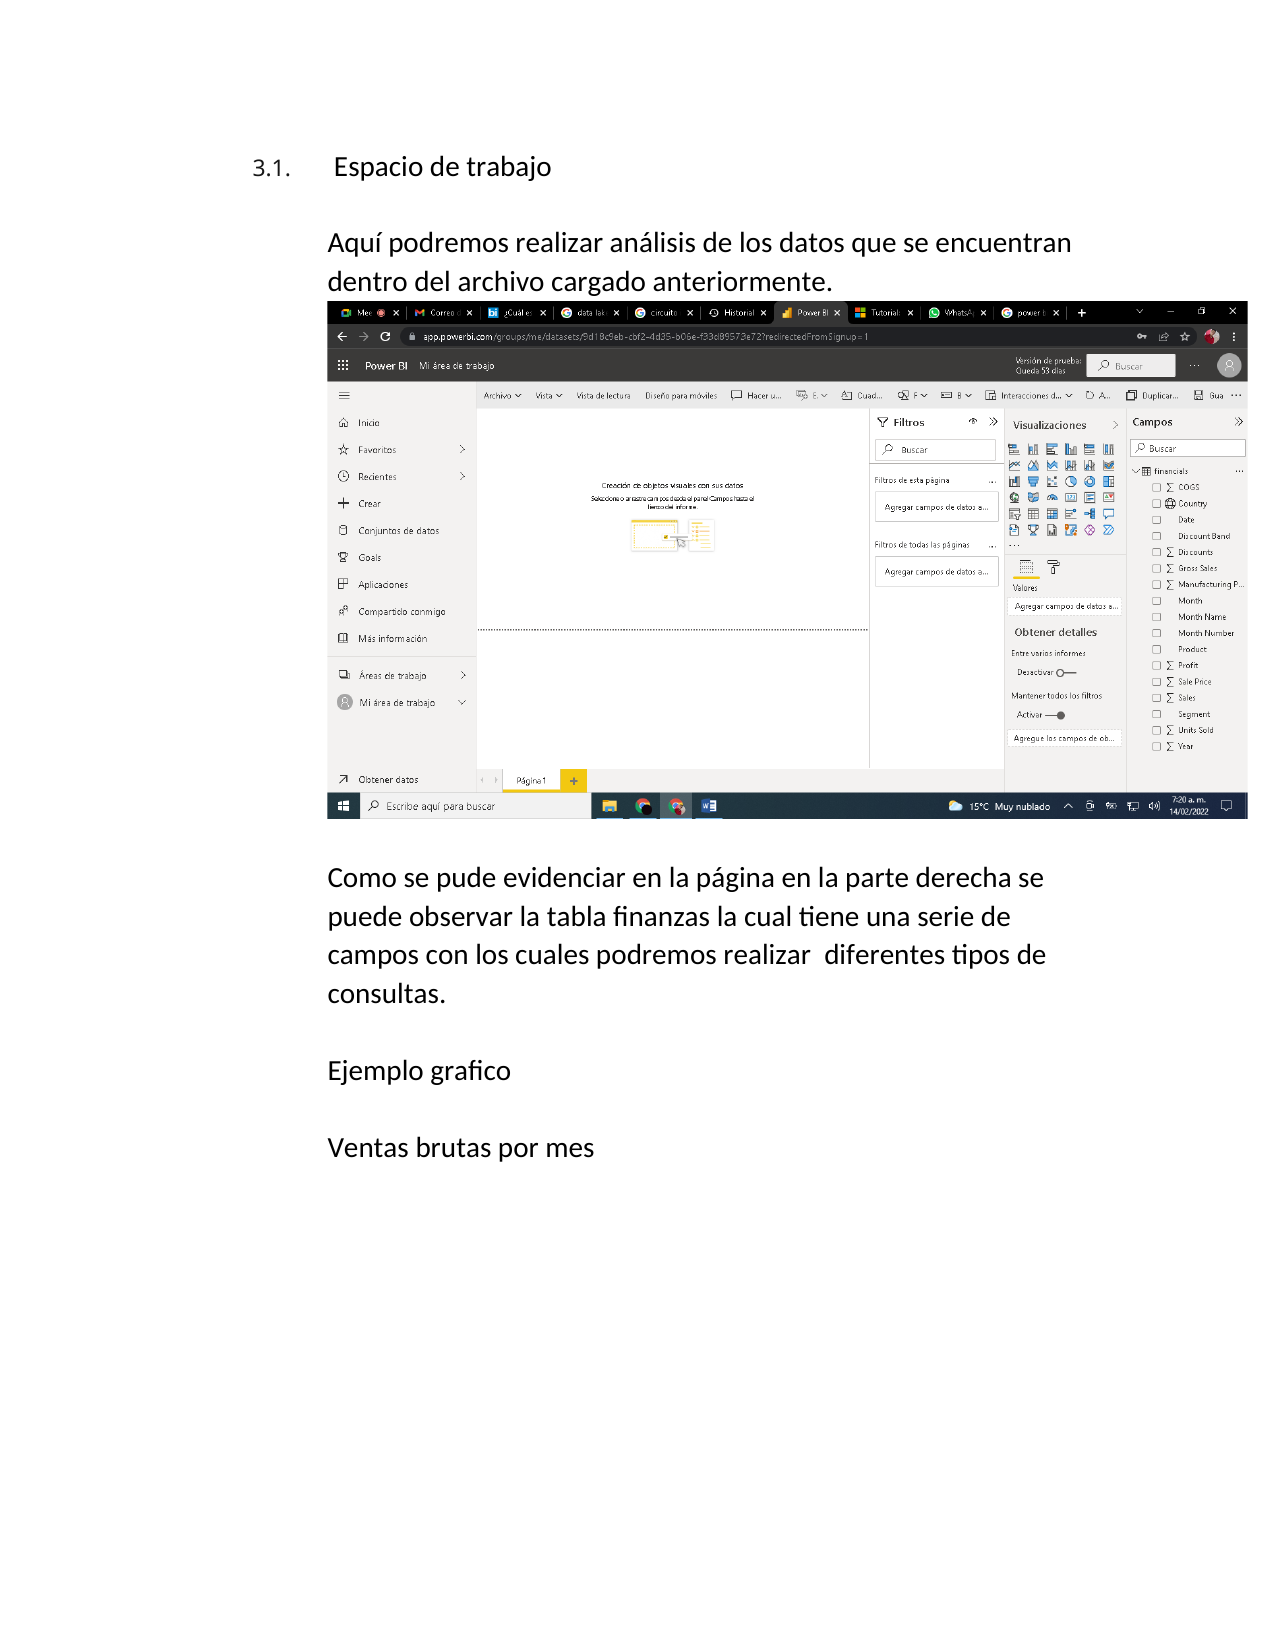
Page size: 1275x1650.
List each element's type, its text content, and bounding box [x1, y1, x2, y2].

picture [327, 301, 1248, 819]
list Aquí podremos realizar análisis de los datos que se encuentran dentro del archivo cargado anteriormente. [327, 224, 1098, 298]
list Ejemplo grafico [327, 1052, 1098, 1087]
list Como se pude evidenciar en la página en la parte derecha se puede observar la tabla finanzas la cual tiene una serie de campos con los cuales podremos realizar diferentes tipos de consultas. [327, 859, 1098, 1011]
list Espacio de trabajo [252, 148, 1098, 183]
list Ventas brutas por mes [327, 1129, 1098, 1164]
